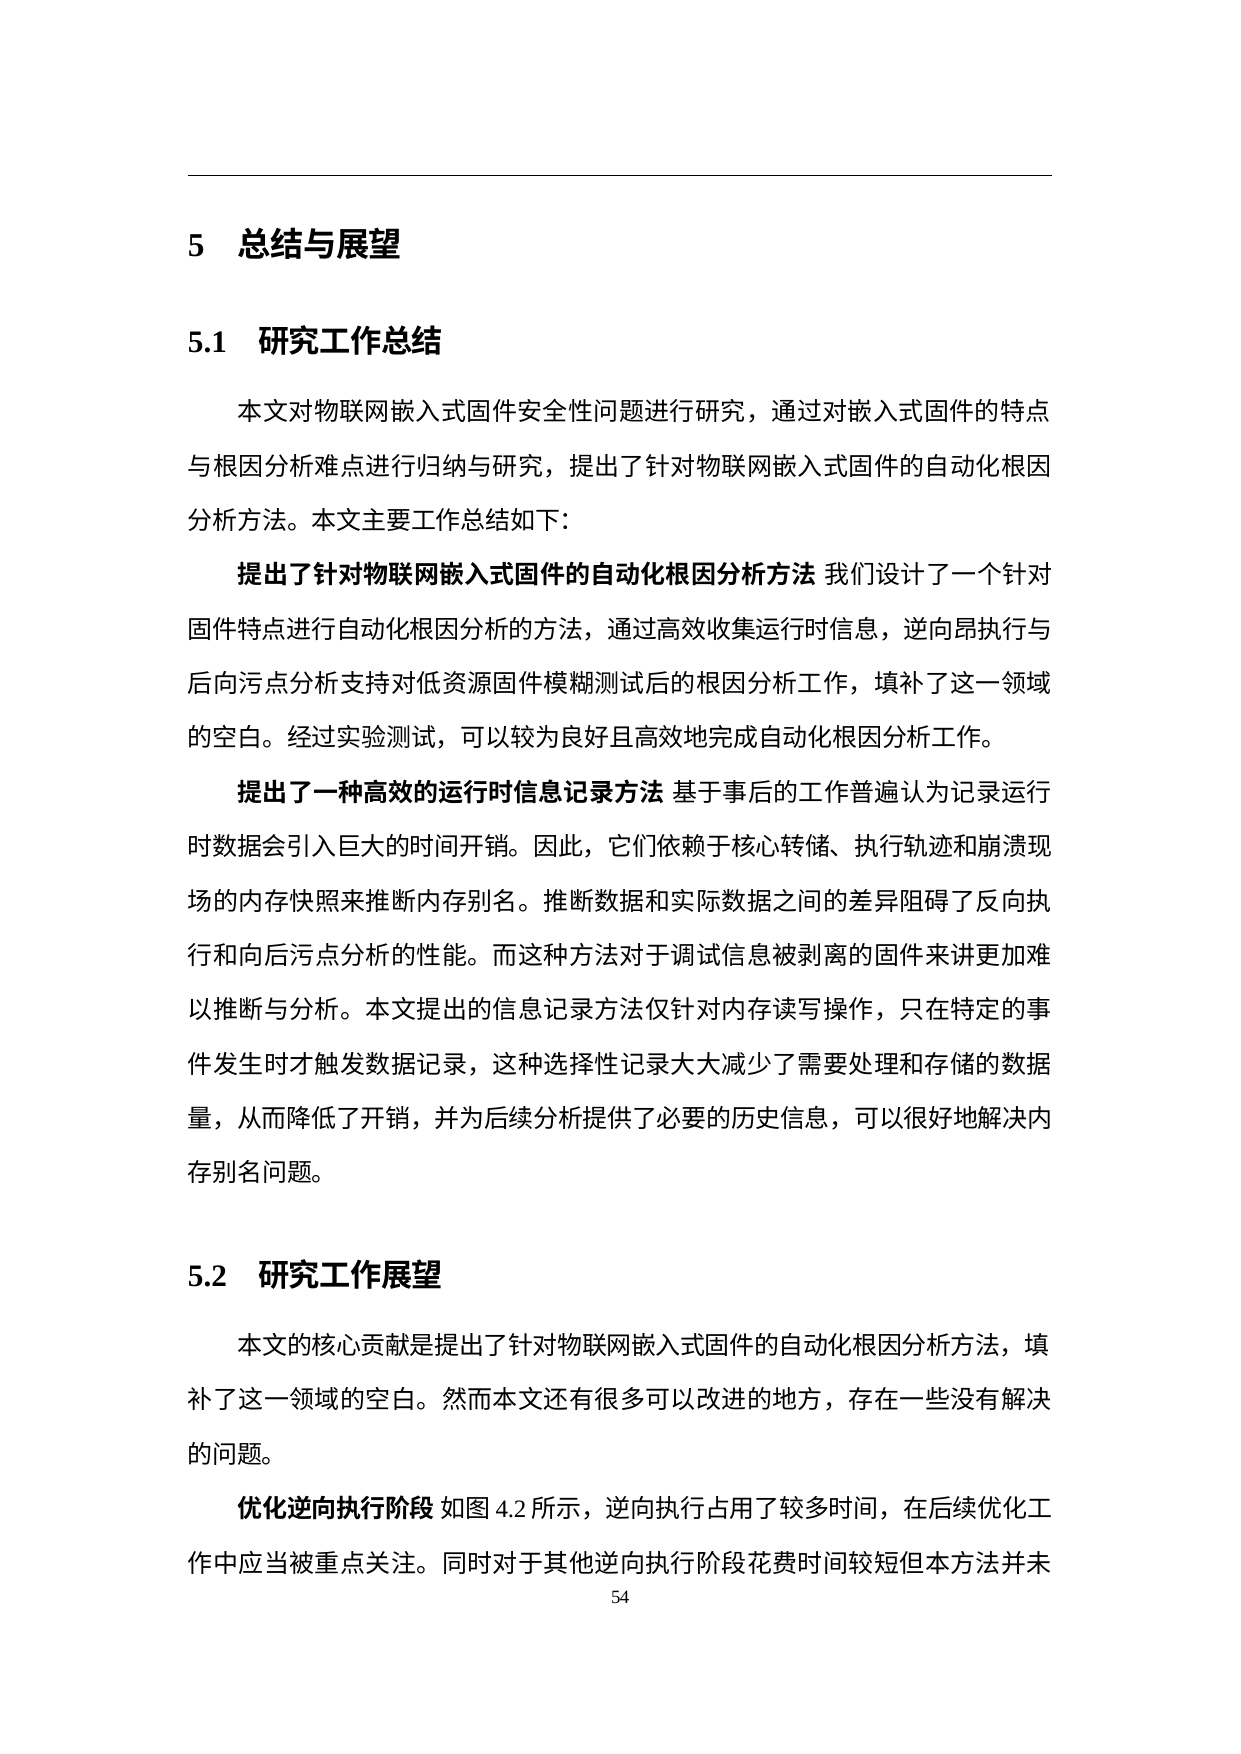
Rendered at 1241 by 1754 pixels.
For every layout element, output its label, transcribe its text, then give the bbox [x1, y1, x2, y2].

subtitle 研究工作总结 [188, 316, 1123, 361]
text 提出了一种高效的运行时信息记录方法 基于事后的工作普遍认为记录运行时数据会引入巨大的时间开销。因此，它们依赖于核心转储、执行轨迹和崩溃现场的内存快照来推断内存别名。推断数据和实际数据之间的差异阻碍了反向执行和向后污点分析的性能。而这种方法对于调试信息被剥离的固件来讲更加难以推断与分析。本文提出的信息记录方法仅针对内存读写操作，只在特定的事件发生时才触发数据记录，这种选择性记录大大减少了需要处理和存储的数据量，从而降低了开销，并为后续分析提供了必要的历史信息，可以很好地解决内存别名问题。 [188, 772, 1053, 1189]
text 提出了针对物联网嵌入式固件的自动化根因分析方法 我们设计了一个针对固件特点进行自动化根因分析的方法，通过高效收集运行时信息，逆向昂执行与后向污点分析支持对低资源固件模糊测试后的根因分析工作，填补了这一领域的空白。经过实验测试，可以较为良好且高效地完成自动化根因分析工作。 [188, 555, 1053, 754]
subtitle 研究工作展望 [188, 1250, 1123, 1295]
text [188, 1489, 1053, 1579]
text 本文对物联网嵌入式固件安全性问题进行研究，通过对嵌入式固件的特点与根因分析难点进行归纳与研究，提出了针对物联网嵌入式固件的自动化根因分析方法。本文主要工作总结如下： [188, 392, 1053, 537]
text 本文的核心贡献是提出了针对物联网嵌入式固件的自动化根因分析方法，填补了这一领域的空白。然而本文还有很多可以改进的地方，存在一些没有解决的问题。 [188, 1326, 1053, 1471]
subtitle 总结与展望 [188, 218, 1123, 266]
